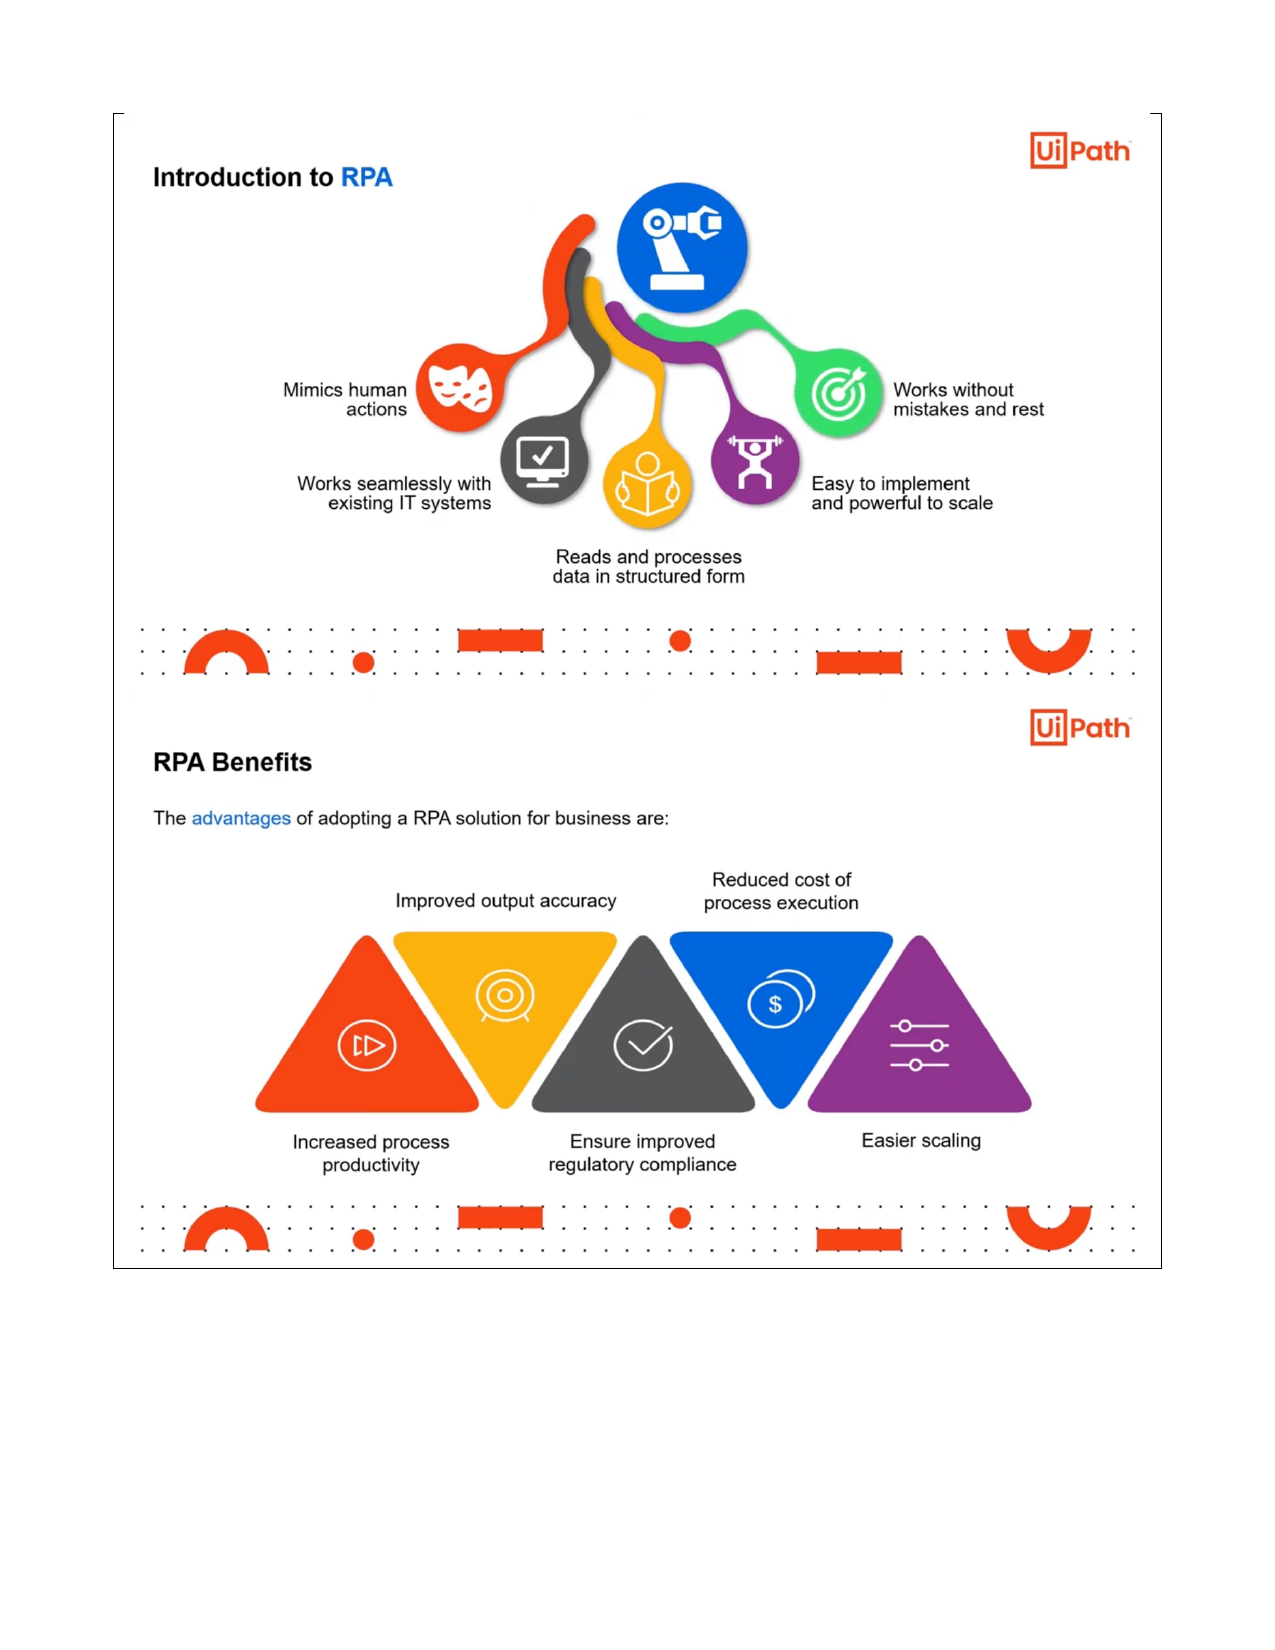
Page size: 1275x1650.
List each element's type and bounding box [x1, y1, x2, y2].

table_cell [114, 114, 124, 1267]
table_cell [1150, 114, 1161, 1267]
picture [124, 113, 1150, 1268]
